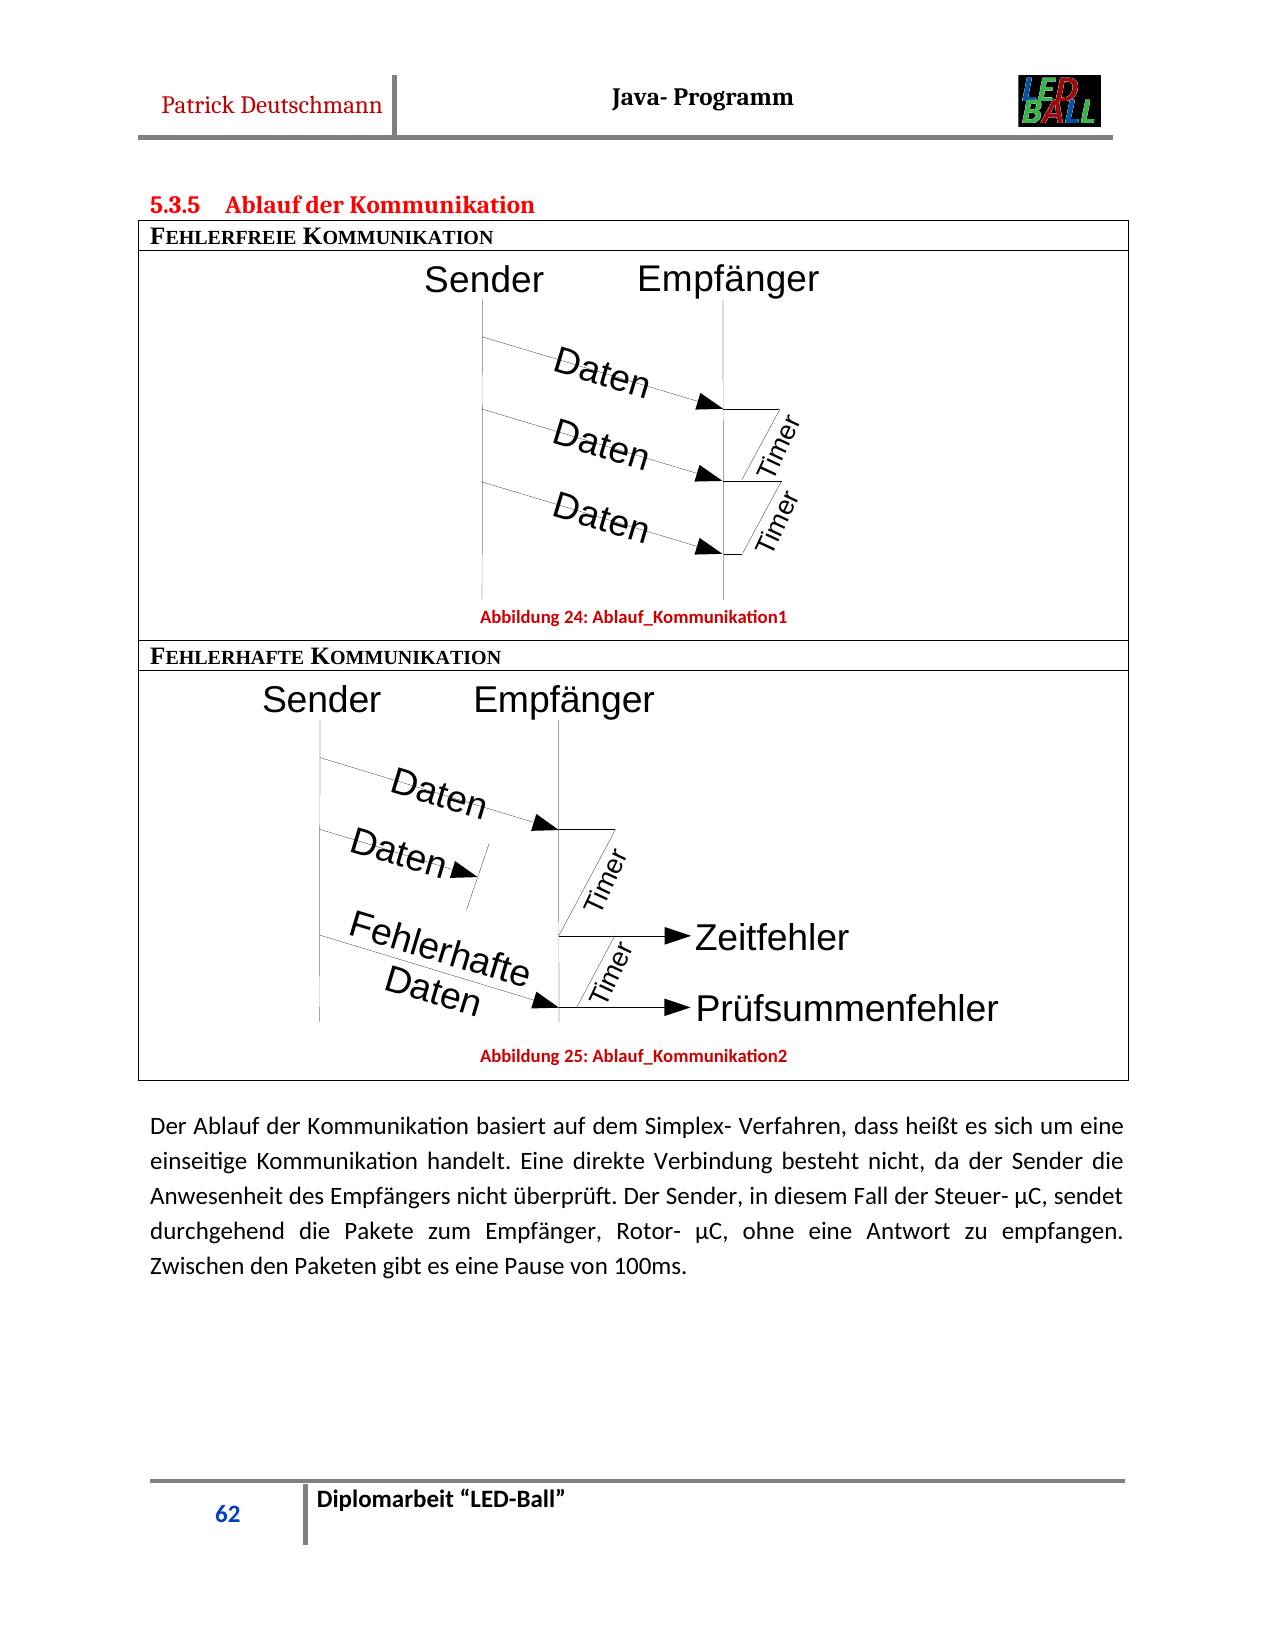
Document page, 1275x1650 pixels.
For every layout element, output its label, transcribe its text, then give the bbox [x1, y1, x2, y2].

table_cell Fehlerhafte Kommunikation [139, 641, 1128, 670]
table_header Fehlerfreie Kommunikation [139, 221, 1128, 250]
subtitle Ablauf der Kommunikation [150, 191, 1125, 220]
table_cell Abbildung 25: Ablauf_Kommunikation2 [139, 671, 1128, 1080]
text Der Ablauf der Kommunikation basiert auf dem Simplex- Verfahren, dass heißt es sich um eine einseitige Kommunikation handelt. Eine direkte Verbindung besteht nicht, da der Sender die Anwesenheit des Empfängers nicht überprüft. Der Sender, in diesem Fall der Steuer- µC, sendet durchgehend die Pakete zum Empfänger, Rotor- µC, ohne eine Antwort zu empfangen. Zwischen den Paketen gibt es eine Pause von 100ms. [150, 1110, 1125, 1281]
table_cell Abbildung 24: Ablauf_Kommunikation1 [139, 251, 1128, 640]
